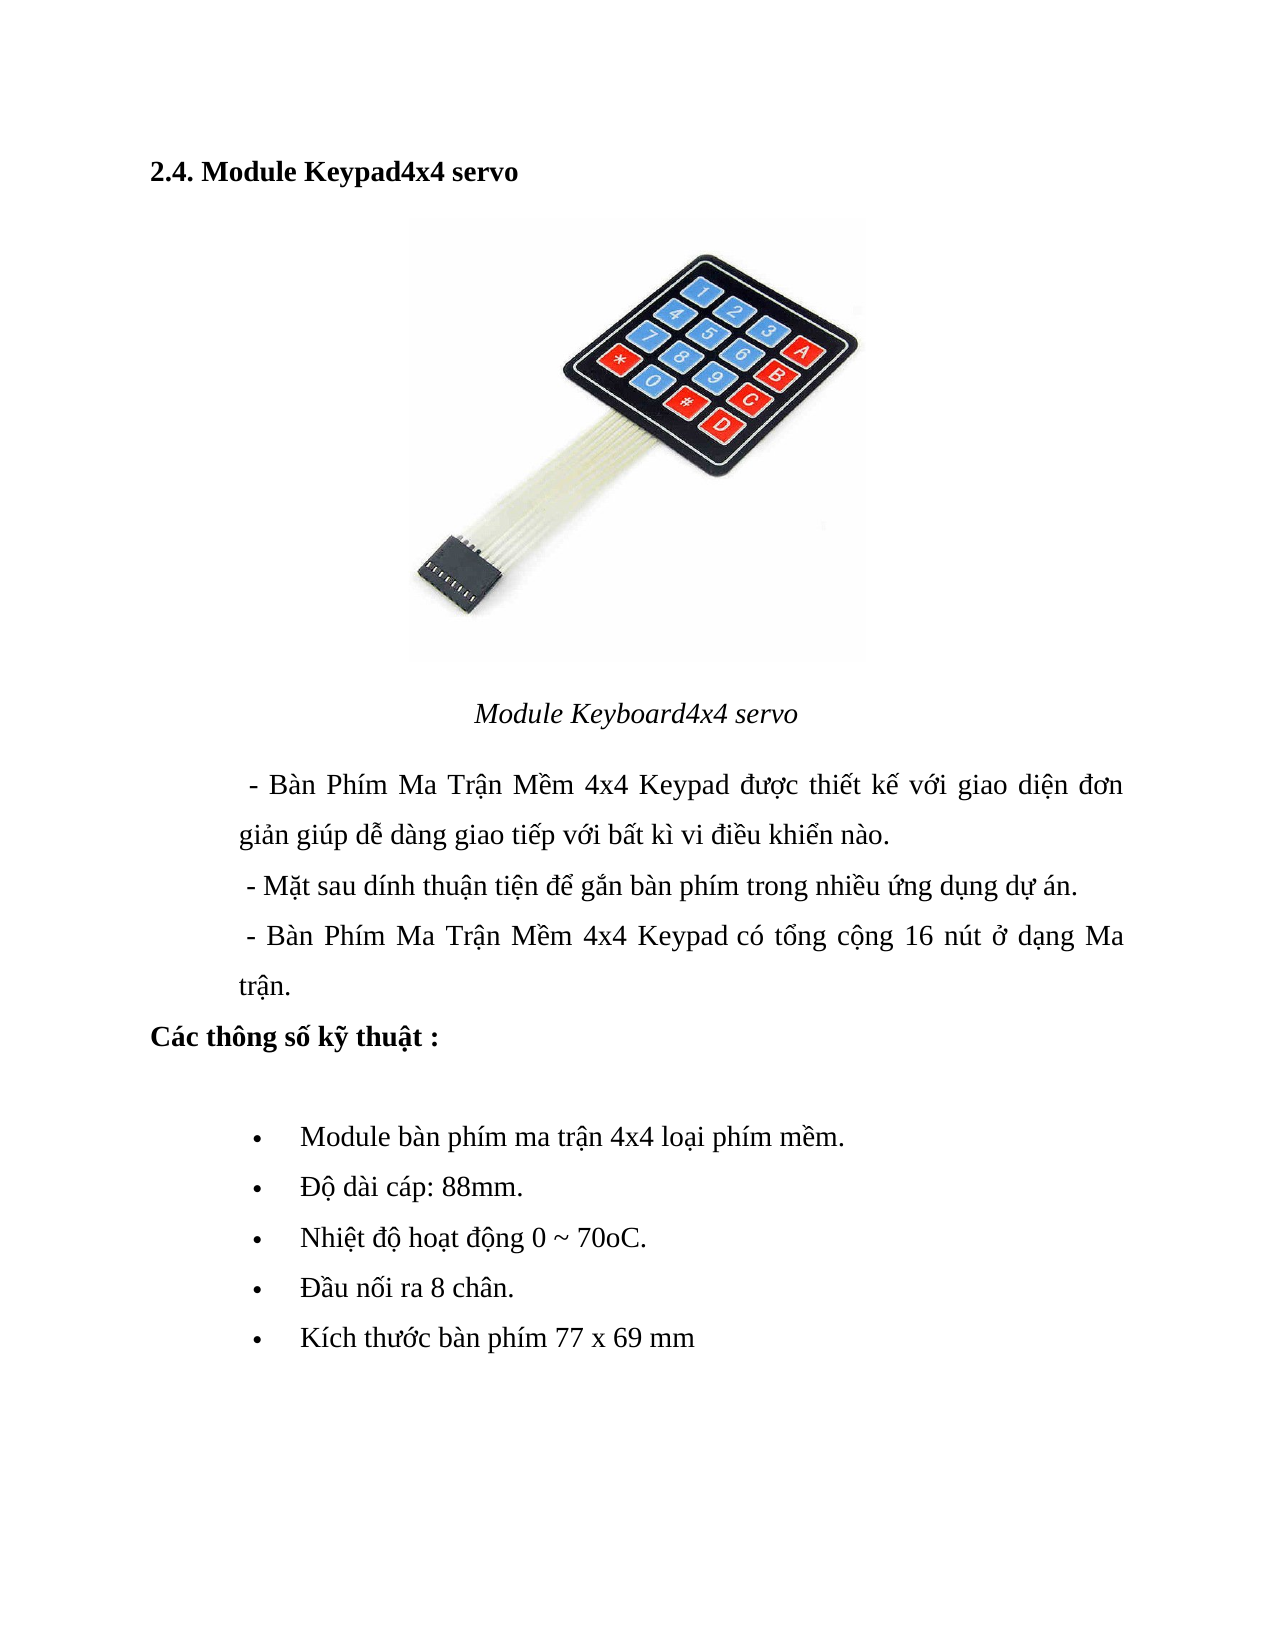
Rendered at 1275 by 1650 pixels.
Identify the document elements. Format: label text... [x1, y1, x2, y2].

text Các thông số kỹ thuật : [150, 1019, 1125, 1052]
list Nhiệt độ hoạt động 0 ~ 70oC. [239, 1220, 1125, 1253]
text - Mặt sau dính thuận tiện để gắn bàn phím trong nhiều ứng dụng dự án. [239, 868, 1125, 901]
subtitle 2.4. Module Keypad4x4 servo [150, 154, 1125, 188]
text Module Keyboard4x4 servo [150, 696, 1125, 729]
text - Bàn Phím Ma Trận Mềm 4x4 Keypad có tổng cộng 16 nút ở dạng Ma trận. [239, 918, 1125, 1002]
list Kích thước bàn phím 77 x 69 mm [239, 1321, 1125, 1354]
list Module bàn phím ma trận 4x4 loại phím mềm. [239, 1119, 1125, 1153]
text - Bàn Phím Ma Trận Mềm 4x4 Keypad được thiết kế với giao diện đơn giản giúp dễ dàng giao tiếp với bất kì vi điều khiển nào. [239, 767, 1125, 851]
list Độ dài cáp: 88mm. [239, 1169, 1125, 1203]
picture [408, 204, 867, 662]
list Đầu nối ra 8 chân. [239, 1270, 1125, 1304]
